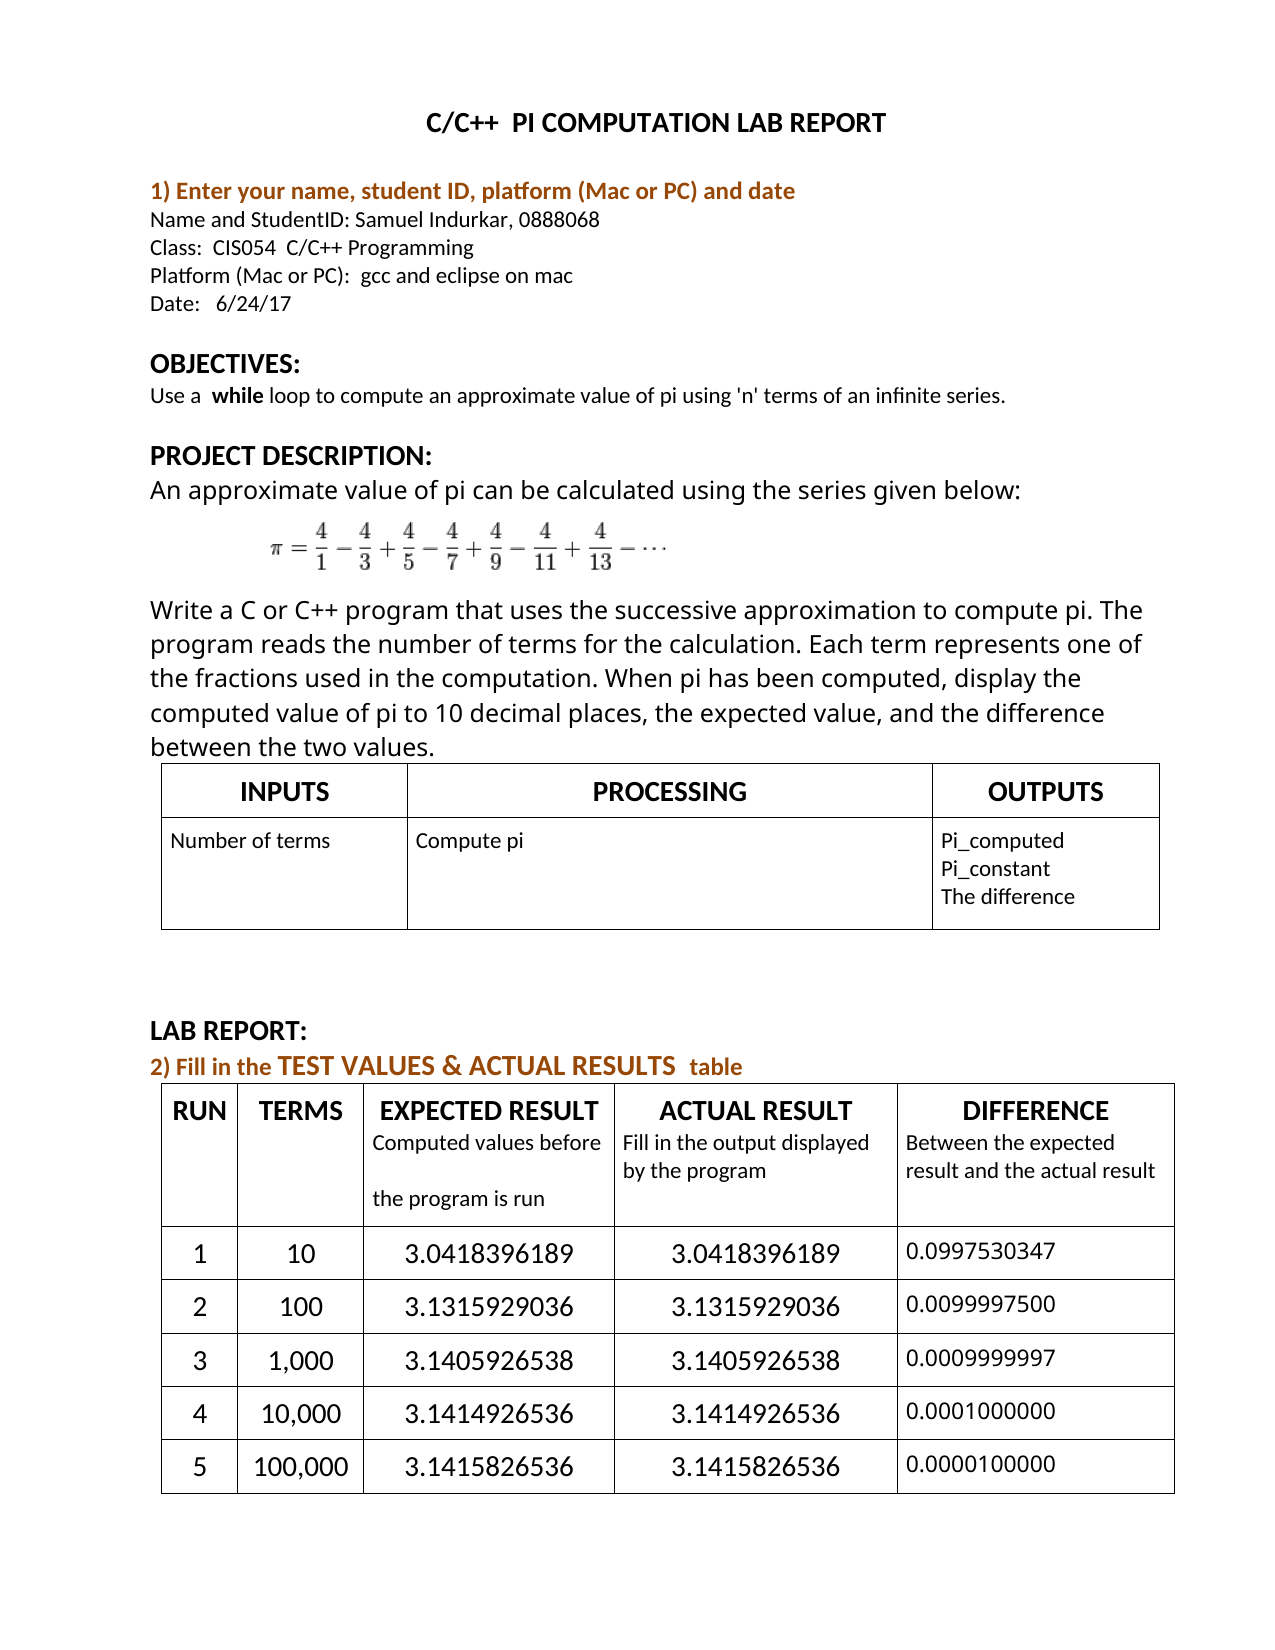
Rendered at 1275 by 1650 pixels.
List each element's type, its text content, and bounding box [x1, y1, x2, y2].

table_cell 4 [162, 1387, 237, 1439]
text 1) Enter your name, student ID, platform (Mac or PC) and date [150, 175, 1162, 206]
table_cell 0.0099997500 [898, 1280, 1174, 1332]
table_cell Compute pi [408, 818, 932, 929]
table_cell 3.1315929036 [364, 1280, 614, 1332]
table_header INPUTS [162, 764, 407, 817]
table_header ACTUAL RESULT Fill in the output displayed by the program [615, 1084, 897, 1226]
table_cell 3.1414926536 [615, 1387, 897, 1439]
table_cell 3 [162, 1334, 237, 1386]
table_cell 3.0418396189 [364, 1227, 614, 1279]
text Platform (Mac or PC): gcc and eclipse on mac Date: 6/24/17 [150, 262, 1162, 318]
table_cell 1 [162, 1227, 237, 1279]
table_cell 3.1405926538 [615, 1334, 897, 1386]
table_cell 3.1415826536 [615, 1440, 897, 1492]
table_header DIFFERENCE Between the expected result and the actual result [898, 1084, 1174, 1226]
text C/C++ PI COMPUTATION LAB REPORT [150, 104, 1162, 139]
table_cell 0.0997530347 [898, 1227, 1174, 1279]
table_cell 0.0000100000 [898, 1440, 1174, 1492]
table_cell 3.1405926538 [364, 1334, 614, 1386]
text Use a while loop to compute an approximate value of pi using 'n' terms of an infinite series. [150, 381, 1162, 409]
table_cell 2 [162, 1280, 237, 1332]
text LAB REPORT: [150, 1012, 1162, 1047]
table_cell 10,000 [238, 1387, 363, 1439]
text OBJECTIVES: [150, 346, 1162, 381]
table_cell 10 [238, 1227, 363, 1279]
table_header OUTPUTS [933, 764, 1159, 817]
table_cell 1,000 [238, 1334, 363, 1386]
table_cell 0.0001000000 [898, 1387, 1174, 1439]
text 2) Fill in the TEST VALUES & ACTUAL RESULTS table [150, 1047, 1162, 1083]
text PROJECT DESCRIPTION: [150, 437, 1162, 473]
picture [270, 522, 666, 571]
text Class: CIS054 C/C++ Programming [150, 233, 1162, 262]
table_header PROCESSING [408, 764, 932, 817]
table_cell 3.1415826536 [364, 1440, 614, 1492]
table_header EXPECTED RESULT Computed values before the program is run [364, 1084, 614, 1226]
table_cell 0.0009999997 [898, 1334, 1174, 1386]
text Name and StudentID: Samuel Indurkar, 0888068 [150, 206, 1162, 233]
table_cell 5 [162, 1440, 237, 1492]
table_cell 100 [238, 1280, 363, 1332]
table_header TERMS [238, 1084, 363, 1226]
table_cell Number of terms [162, 818, 407, 929]
table_cell 100,000 [238, 1440, 363, 1492]
table_cell 3.1315929036 [615, 1280, 897, 1332]
table_cell 3.1414926536 [364, 1387, 614, 1439]
text An approximate value of pi can be calculated using the series given below: [150, 473, 1162, 507]
table_cell 3.0418396189 [615, 1227, 897, 1279]
table_cell Pi_computed Pi_constant The difference [933, 818, 1159, 929]
table_header RUN [162, 1084, 237, 1226]
text Write a C or C++ program that uses the successive approximation to compute pi. The program reads the number of terms for the calculation. Each term represents one of the fractions used in the computation. When pi has been computed, display the computed value of pi to 10 decimal places, the expected value, and the difference between the two values. [150, 578, 1162, 763]
